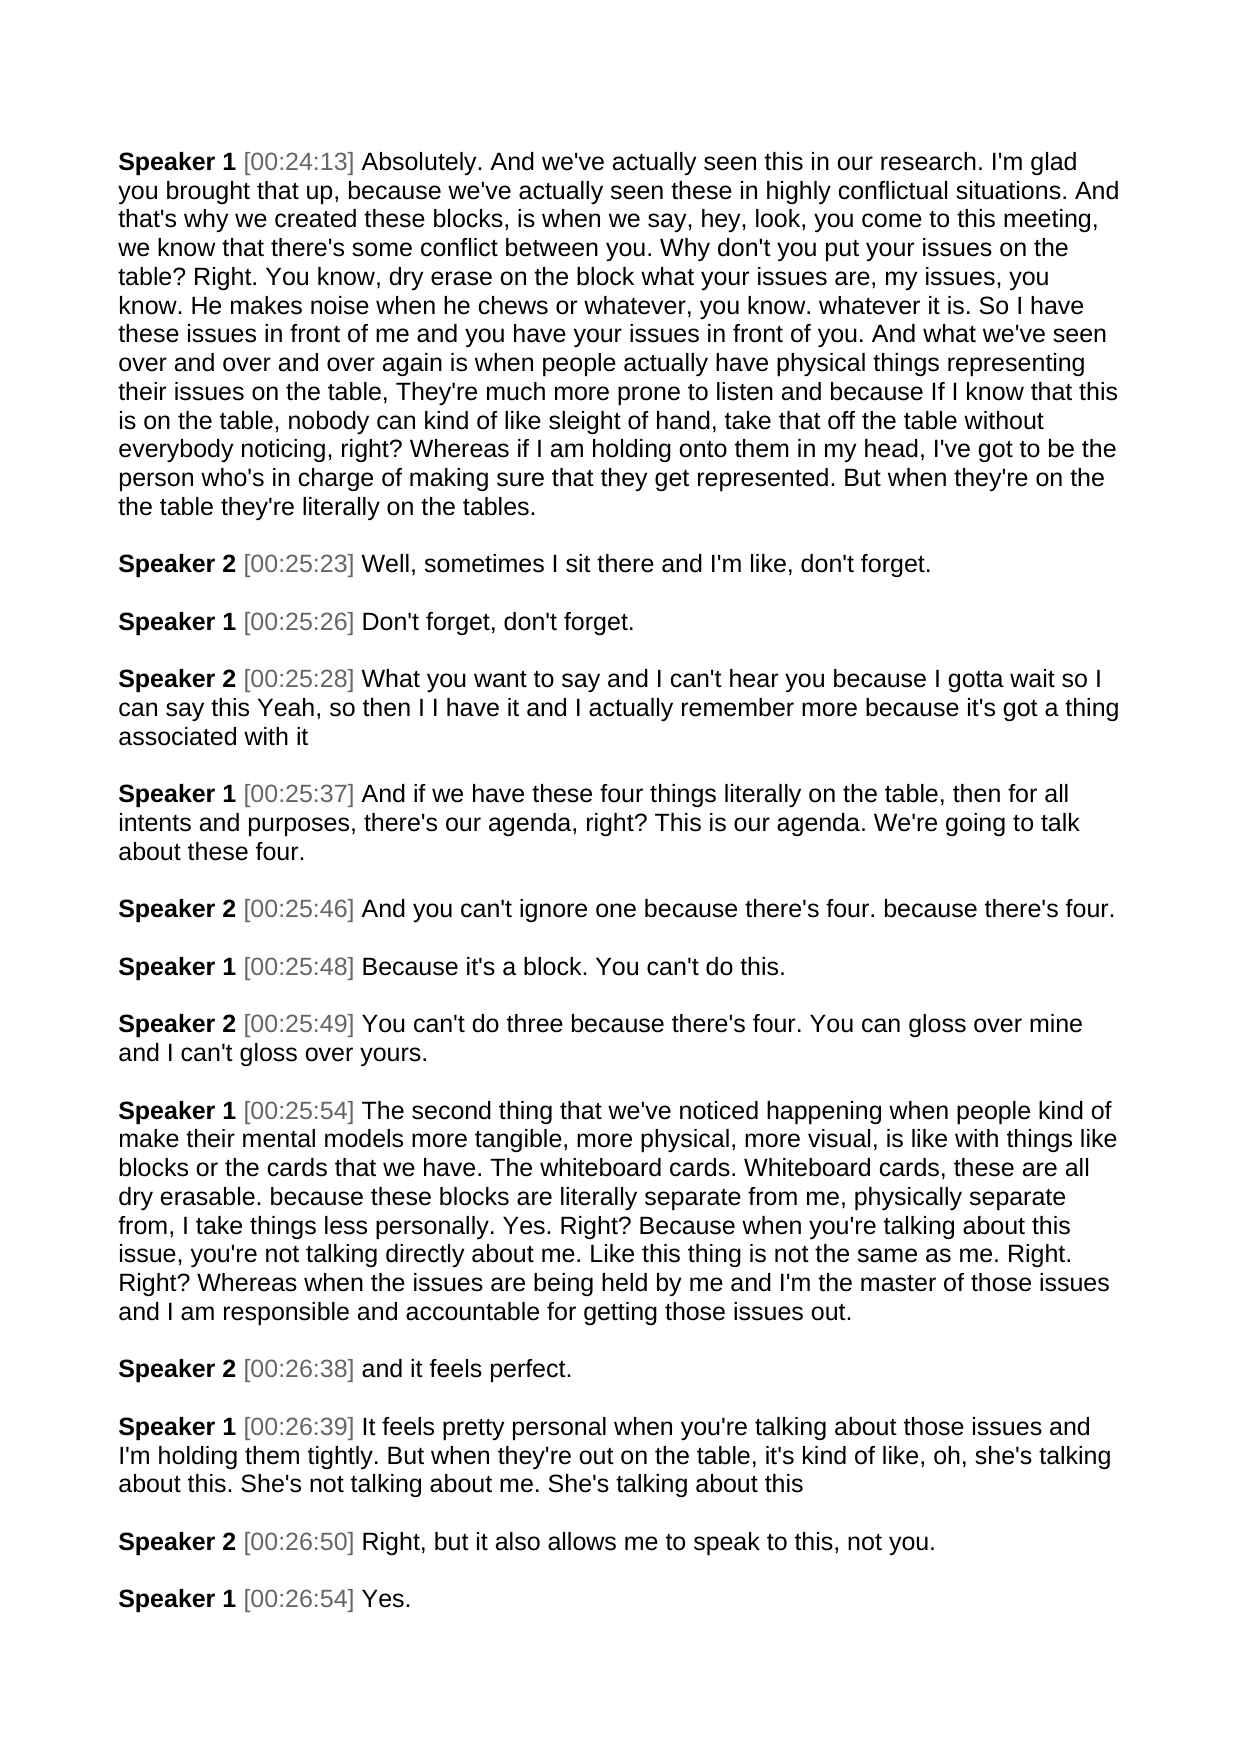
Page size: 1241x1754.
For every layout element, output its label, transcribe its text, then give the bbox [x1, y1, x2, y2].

text Speaker 1 [00:25:54] The second thing that we've noticed happening when people kind of make their mental models more tangible, more physical, more visual, is like with things like blocks or the cards that we have. The whiteboard cards. Whiteboard cards, these are all dry erasable. because these blocks are literally separate from me, physically separate from, I take things less personally. Yes. Right? Because when you're talking about this issue, you're not talking directly about me. Like this thing is not the same as me. Right. Right? Whereas when the issues are being held by me and I'm the master of those issues and I am responsible and accountable for getting those issues out. [118, 1096, 1122, 1326]
text Speaker 1 [00:24:13] Absolutely. And we've actually seen this in our research. I'm glad you brought that up, because we've actually seen these in highly conflictual situations. And that's why we created these blocks, is when we say, hey, look, you come to this meeting, we know that there's some conflict between you. Why don't you put your issues on the table? Right. You know, dry erase on the block what your issues are, my issues, you know. He makes noise when he chews or whatever, you know. whatever it is. So I have these issues in front of me and you have your issues in front of you. And what we've seen over and over and over again is when people actually have physical things representing their issues on the table, They're much more prone to listen and because If I know that this is on the table, nobody can kind of like sleight of hand, take that off the table without everybody noticing, right? Whereas if I am holding onto them in my head, I've got to be the person who's in charge of making sure that they get represented. But when they're on the the table they're literally on the tables. [118, 147, 1122, 521]
text Speaker 1 [00:26:54] Yes. [118, 1584, 1122, 1613]
text Speaker 1 [00:25:26] Don't forget, don't forget. [118, 607, 1122, 636]
text Speaker 2 [00:25:46] And you can't ignore one because there's four. because there's four. [118, 894, 1122, 923]
text Speaker 1 [00:26:39] It feels pretty personal when you're talking about those issues and I'm holding them tightly. But when they're out on the table, it's kind of like, oh, she's talking about this. She's not talking about me. She's talking about this [118, 1412, 1122, 1498]
text Speaker 2 [00:25:49] You can't do three because there's four. You can gloss over mine and I can't gloss over yours. [118, 1009, 1122, 1067]
text Speaker 2 [00:26:38] and it feels perfect. [118, 1354, 1122, 1383]
text Speaker 2 [00:25:28] What you want to say and I can't hear you because I gotta wait so I can say this Yeah, so then I I have it and I actually remember more because it's got a thing associated with it [118, 664, 1122, 751]
text Speaker 2 [00:25:23] Well, sometimes I sit there and I'm like, don't forget. [118, 549, 1122, 578]
text Speaker 2 [00:26:50] Right, but it also allows me to speak to this, not you. [118, 1527, 1122, 1556]
text Speaker 1 [00:25:37] And if we have these four things literally on the table, then for all intents and purposes, there's our agenda, right? This is our agenda. We're going to talk about these four. [118, 779, 1122, 866]
text Speaker 1 [00:25:48] Because it's a block. You can't do this. [118, 952, 1122, 981]
